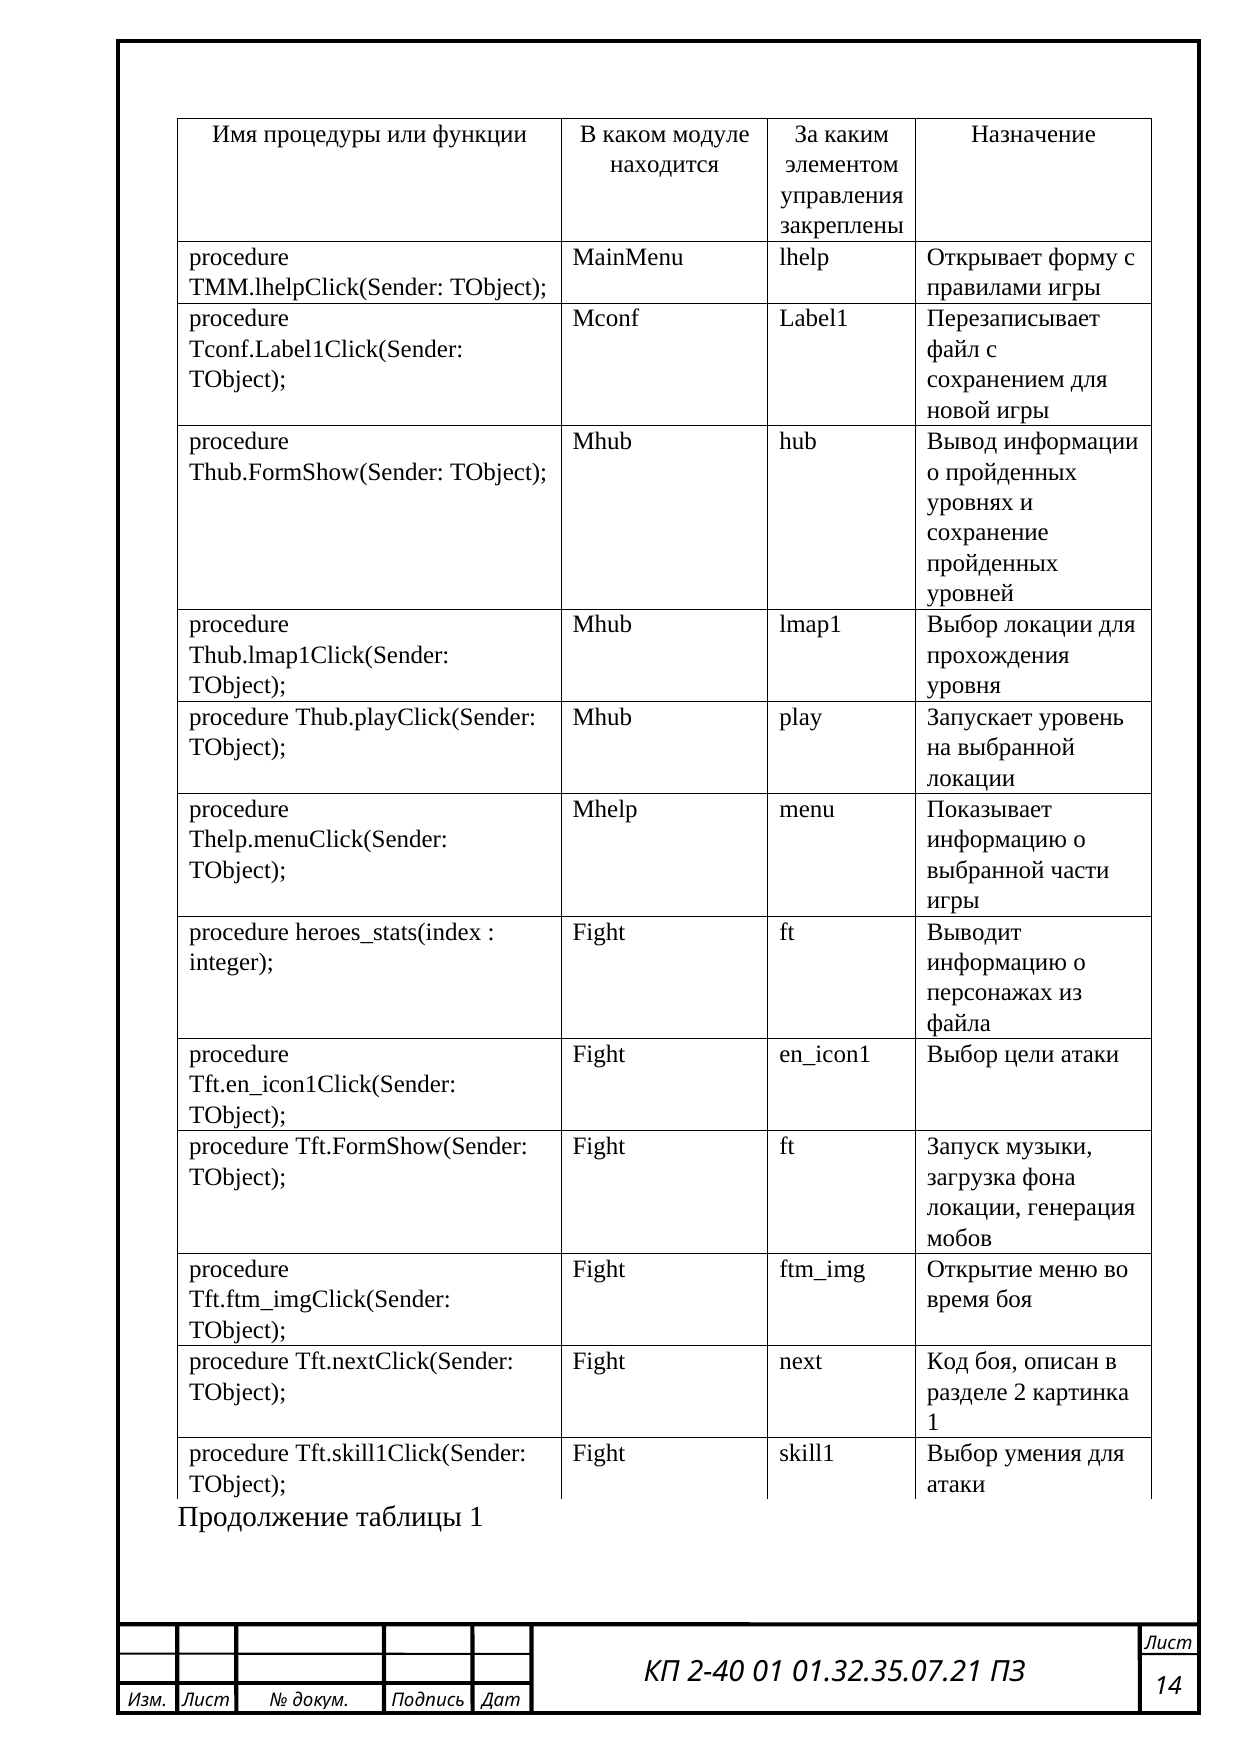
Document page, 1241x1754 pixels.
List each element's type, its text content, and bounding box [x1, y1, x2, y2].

table_cell Fight [562, 1039, 767, 1130]
table_cell lhelp [768, 242, 915, 302]
table_cell Вывод информации о пройденных уровнях и сохранение пройденных уровней [916, 426, 1151, 608]
table_cell procedure Tft.en_icon1Click(Sender: TObject); [178, 1039, 561, 1130]
table_cell procedure Tft.ftm_imgClick(Sender: TObject); [178, 1254, 561, 1345]
table_cell procedure Tft.nextClick(Sender: TObject); [178, 1346, 561, 1437]
table_cell Fight [562, 1346, 767, 1437]
table_cell Mhub [562, 610, 767, 701]
table_cell ftm_img [768, 1254, 915, 1345]
table_cell ft [768, 1131, 915, 1253]
table_cell Fight [562, 917, 767, 1038]
table_cell procedure Tft.FormShow(Sender: TObject); [178, 1131, 561, 1253]
table_header За каким элементом управления закреплены [768, 119, 915, 241]
table_cell Label1 [768, 304, 915, 425]
table_cell Mconf [562, 304, 767, 425]
table_cell Mhub [562, 702, 767, 793]
table_cell play [768, 702, 915, 793]
table_cell Mhub [562, 426, 767, 608]
table_cell Открывает форму с правилами игры [916, 242, 1151, 302]
table_cell procedure heroes_stats(index : integer); [178, 917, 561, 1038]
table_cell Fight [562, 1438, 767, 1499]
table_cell procedure TMM.lhelpClick(Sender: TObject); [178, 242, 561, 302]
table_cell Перезаписывает файл с сохранением для новой игры [916, 304, 1151, 425]
table_cell Запускает уровень на выбранной локации [916, 702, 1151, 793]
table_cell Fight [562, 1254, 767, 1345]
table_cell Mhelp [562, 794, 767, 916]
table_cell Выбор умения для атаки [916, 1438, 1151, 1499]
table_cell Fight [562, 1131, 767, 1253]
table_cell menu [768, 794, 915, 916]
table_cell Запуск музыки, загрузка фона локации, генерация мобов [916, 1131, 1151, 1253]
table_cell Выбор локации для прохождения уровня [916, 610, 1151, 701]
text Продолжение таблицы 1 [177, 1499, 1152, 1533]
table_header В каком модуле находится [562, 119, 767, 241]
table_cell hub [768, 426, 915, 608]
table_cell next [768, 1346, 915, 1437]
table_header Имя процедуры или функции [178, 119, 561, 241]
table_cell procedure Thub.lmap1Click(Sender: TObject); [178, 610, 561, 701]
table_cell procedure Thub.FormShow(Sender: TObject); [178, 426, 561, 608]
table_cell Выбор цели атаки [916, 1039, 1151, 1130]
table_cell MainMenu [562, 242, 767, 302]
table_cell Показывает информацию о выбранной части игры [916, 794, 1151, 916]
table_cell Открытие меню во время боя [916, 1254, 1151, 1345]
table_cell ft [768, 917, 915, 1038]
table_cell lmap1 [768, 610, 915, 701]
table_cell procedure Thub.playClick(Sender: TObject); [178, 702, 561, 793]
table_cell procedure Tconf.Label1Click(Sender: TObject); [178, 304, 561, 425]
table_cell skill1 [768, 1438, 915, 1499]
table_header Назначение [916, 119, 1151, 241]
table_cell en_icon1 [768, 1039, 915, 1130]
table_cell procedure Tft.skill1Click(Sender: TObject); [178, 1438, 561, 1499]
table_cell procedure Thelp.menuClick(Sender: TObject); [178, 794, 561, 916]
table_cell Код боя, описан в разделе 2 картинка 1 [916, 1346, 1151, 1437]
table_cell Выводит информацию о персонажах из файла [916, 917, 1151, 1038]
